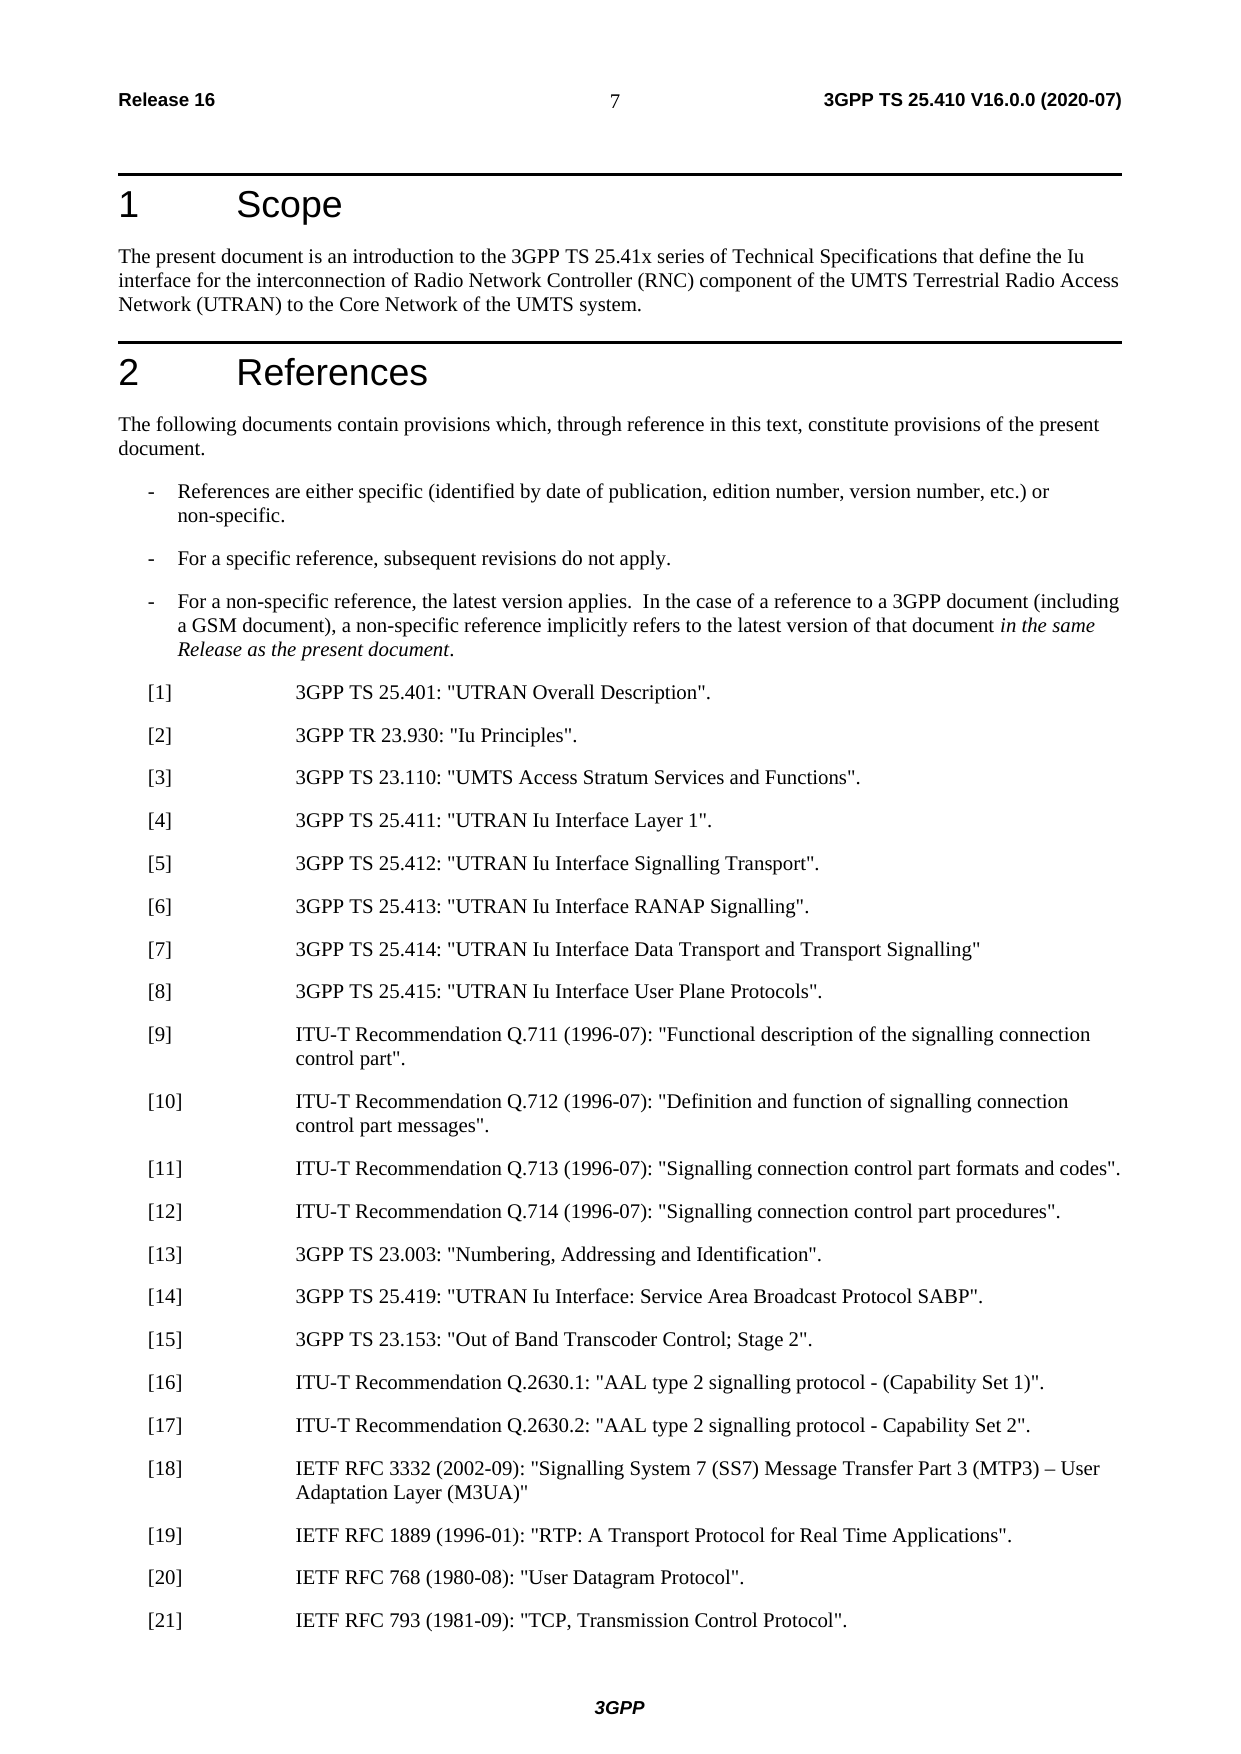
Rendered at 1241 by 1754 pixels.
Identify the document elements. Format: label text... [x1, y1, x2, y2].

text [16] ITU-T Recommendation Q.2630.1: "AAL type 2 signalling protocol - (Capability Set 1)". [148, 1370, 1122, 1394]
text [4] 3GPP TS 25.411: "UTRAN Iu Interface Layer 1". [148, 808, 1122, 832]
text [17] ITU-T Recommendation Q.2630.2: "AAL type 2 signalling protocol - Capability Set 2". [148, 1413, 1122, 1437]
text The following documents contain provisions which, through reference in this text, constitute provisions of the present document. [118, 412, 1122, 460]
text - For a specific reference, subsequent revisions do not apply. [148, 546, 1122, 570]
text [14] 3GPP TS 25.419: "UTRAN Iu Interface: Service Area Broadcast Protocol SABP". [148, 1284, 1122, 1308]
text [2] 3GPP TR 23.930: "Iu Principles". [148, 722, 1122, 747]
text [11] ITU-T Recommendation Q.713 (1996-07): "Signalling connection control part formats and codes". [148, 1156, 1122, 1180]
text [1] 3GPP TS 25.401: "UTRAN Overall Description". [148, 680, 1122, 704]
text [9] ITU-T Recommendation Q.711 (1996-07): "Functional description of the signalling connection control part". [148, 1022, 1122, 1070]
text [18] IETF RFC 3332 (2002-09): "Signalling System 7 (SS7) Message Transfer Part 3 (MTP3) – User Adaptation Layer (M3UA)" [148, 1456, 1122, 1504]
text [15] 3GPP TS 23.153: "Out of Band Transcoder Control; Stage 2". [148, 1327, 1122, 1351]
text [7] 3GPP TS 25.414: "UTRAN Iu Interface Data Transport and Transport Signalling" [148, 937, 1122, 961]
text [13] 3GPP TS 23.003: "Numbering, Addressing and Identification". [148, 1242, 1122, 1266]
subtitle 1 Scope [118, 176, 1122, 225]
text [3] 3GPP TS 23.110: "UMTS Access Stratum Services and Functions". [148, 765, 1122, 789]
text - For a non-specific reference, the latest version applies. In the case of a reference to a 3GPP document (including a GSM document), a non-specific reference implicitly refers to the latest version of that document in the same Release as the present document. [148, 589, 1122, 661]
text [6] 3GPP TS 25.413: "UTRAN Iu Interface RANAP Signalling". [148, 894, 1122, 918]
text [21] IETF RFC 793 (1981-09): "TCP, Transmission Control Protocol". [148, 1608, 1122, 1632]
text [20] IETF RFC 768 (1980-08): "User Datagram Protocol". [148, 1565, 1122, 1589]
text [10] ITU-T Recommendation Q.712 (1996-07): "Definition and function of signalling connection control part messages". [148, 1089, 1122, 1137]
text [8] 3GPP TS 25.415: "UTRAN Iu Interface User Plane Protocols". [148, 979, 1122, 1003]
text The present document is an introduction to the 3GPP TS 25.41x series of Technical Specifications that define the Iu interface for the interconnection of Radio Network Controller (RNC) component of the UMTS Terrestrial Radio Access Network (UTRAN) to the Core Network of the UMTS system. [118, 244, 1122, 316]
text [19] IETF RFC 1889 (1996-01): "RTP: A Transport Protocol for Real Time Applications". [148, 1522, 1122, 1547]
text [12] ITU-T Recommendation Q.714 (1996-07): "Signalling connection control part procedures". [148, 1199, 1122, 1223]
text [5] 3GPP TS 25.412: "UTRAN Iu Interface Signalling Transport". [148, 851, 1122, 875]
subtitle 2 References [118, 344, 1122, 393]
text - References are either specific (identified by date of publication, edition number, version number, etc.) or non-specific. [148, 479, 1122, 527]
